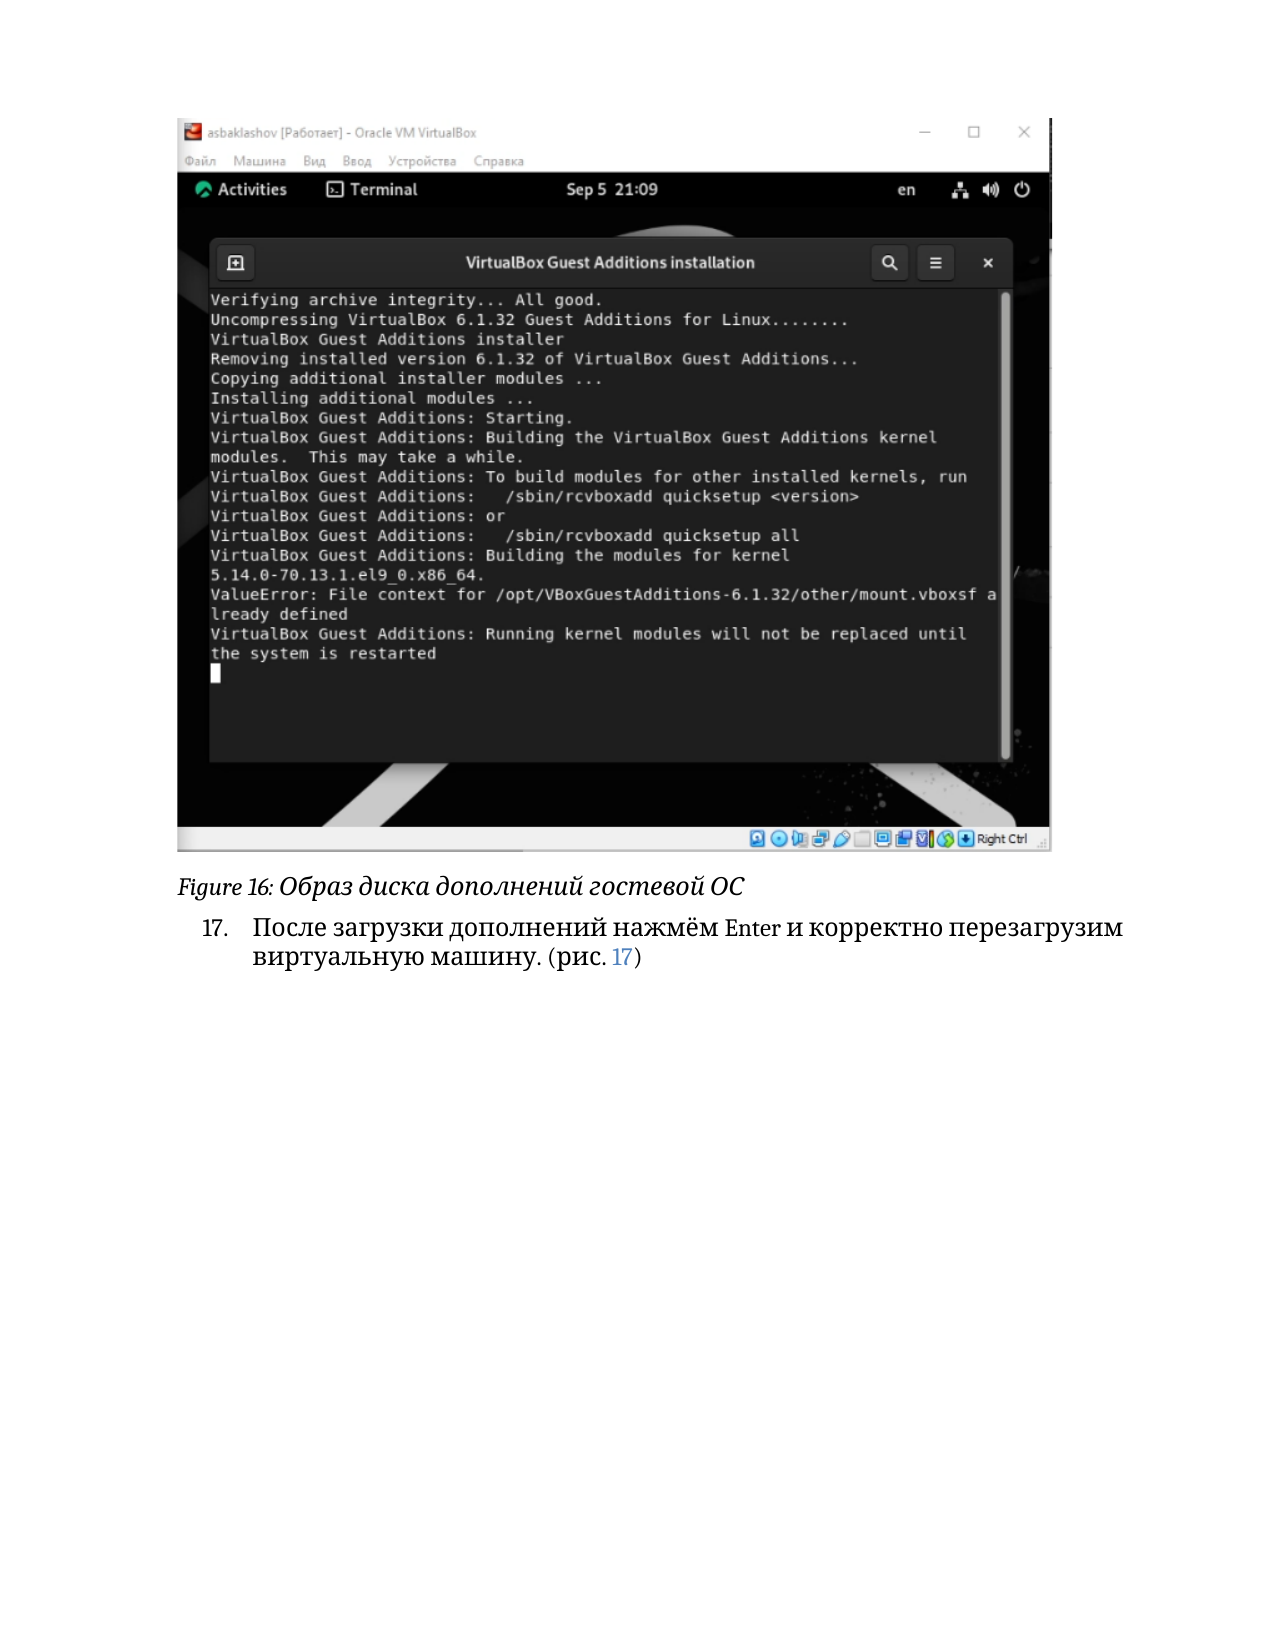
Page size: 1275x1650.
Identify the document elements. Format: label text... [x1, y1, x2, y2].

list После загрузки дополнений нажмём Enter и корректно перезагрузим виртуальную машину. (рис. 17) [202, 914, 1186, 972]
text Figure 16: Образ диска дополнений гостевой ОС [177, 873, 1186, 902]
picture [177, 118, 1053, 852]
